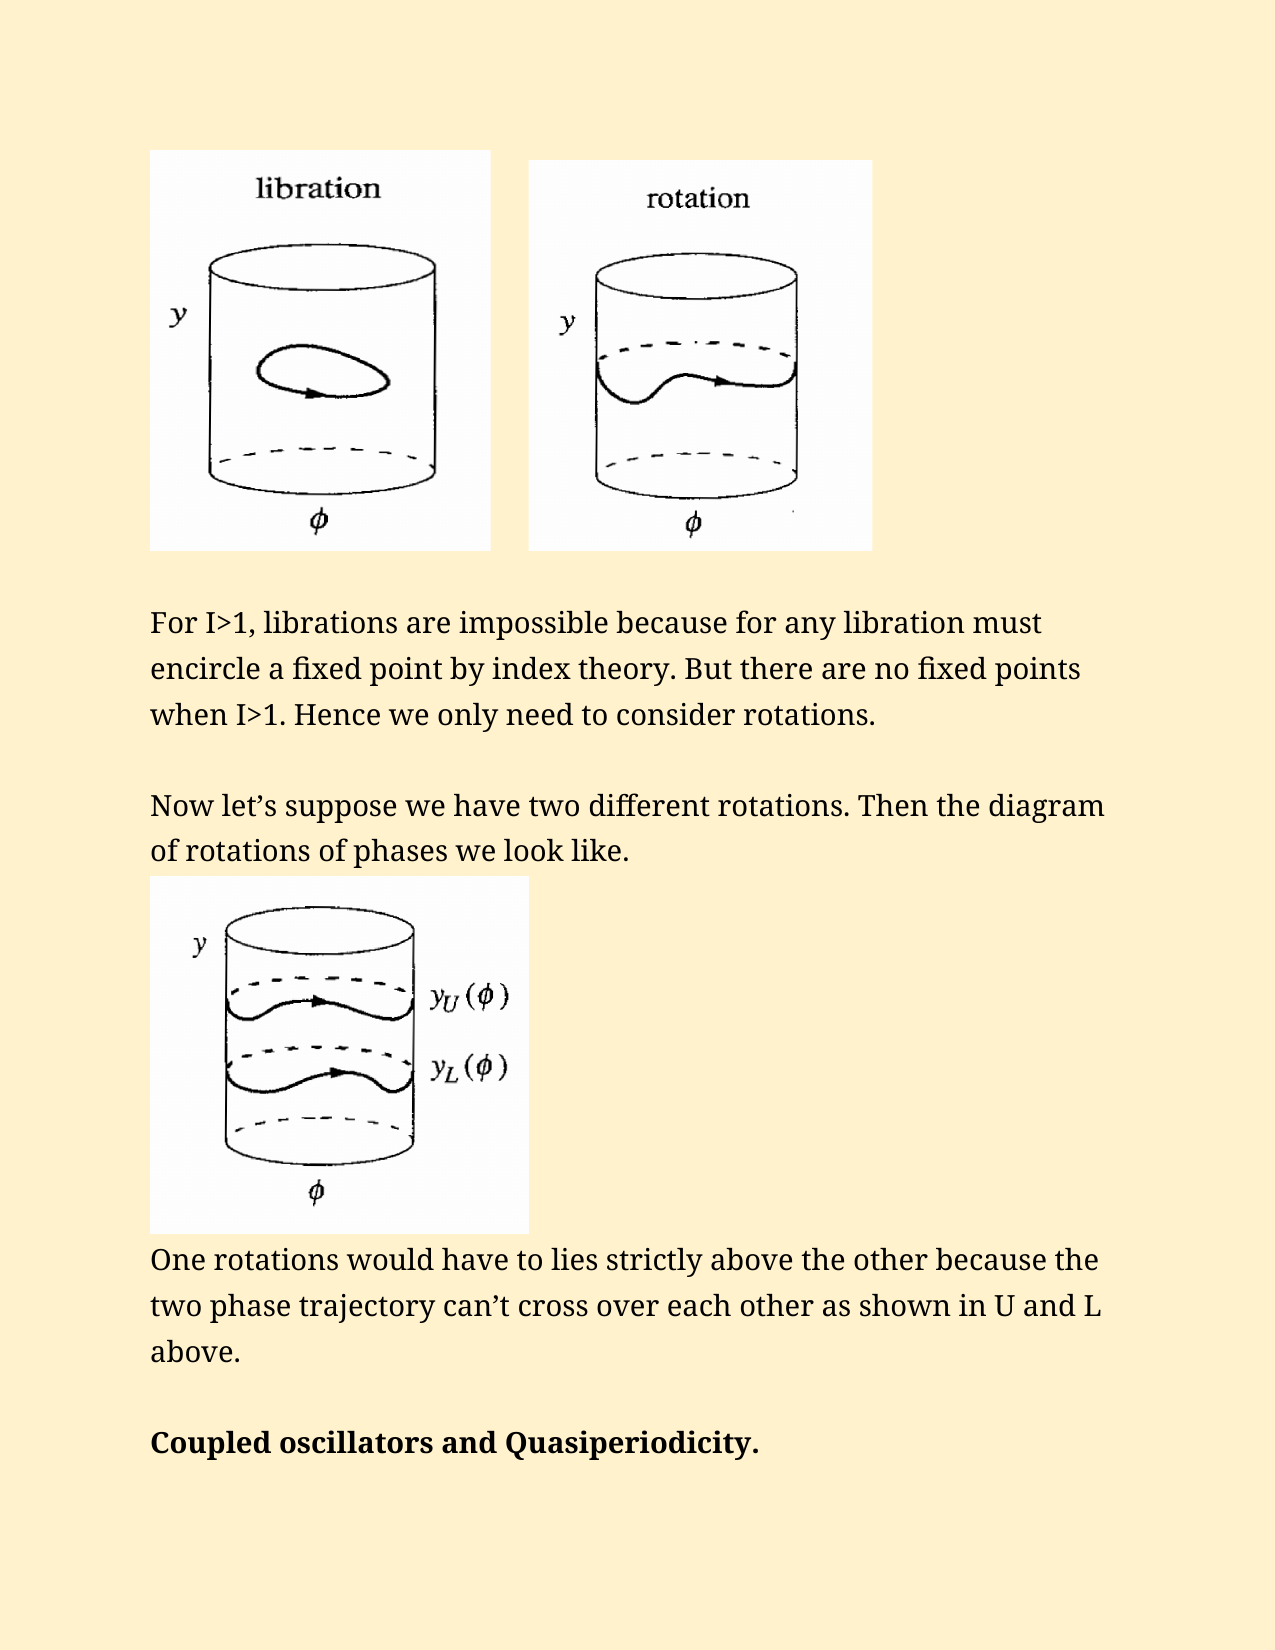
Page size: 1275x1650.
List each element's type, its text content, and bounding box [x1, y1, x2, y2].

text Coupled oscillators and Quasiperiodicity. [150, 1422, 1125, 1462]
picture [528, 160, 873, 551]
text One rotations would have to lies strictly above the other because the two phase trajectory can’t cross over each other as shown in U and L above. [150, 1239, 1125, 1371]
picture [150, 150, 491, 551]
picture [150, 876, 530, 1234]
text For I>1, librations are impossible because for any libration must encircle a fixed point by index theory. But there are no fixed points when I>1. Hence we only need to consider rotations. [150, 603, 1125, 733]
text Now let’s suppose we have two different rotations. Then the diagram of rotations of phases we look like. [150, 785, 1125, 870]
